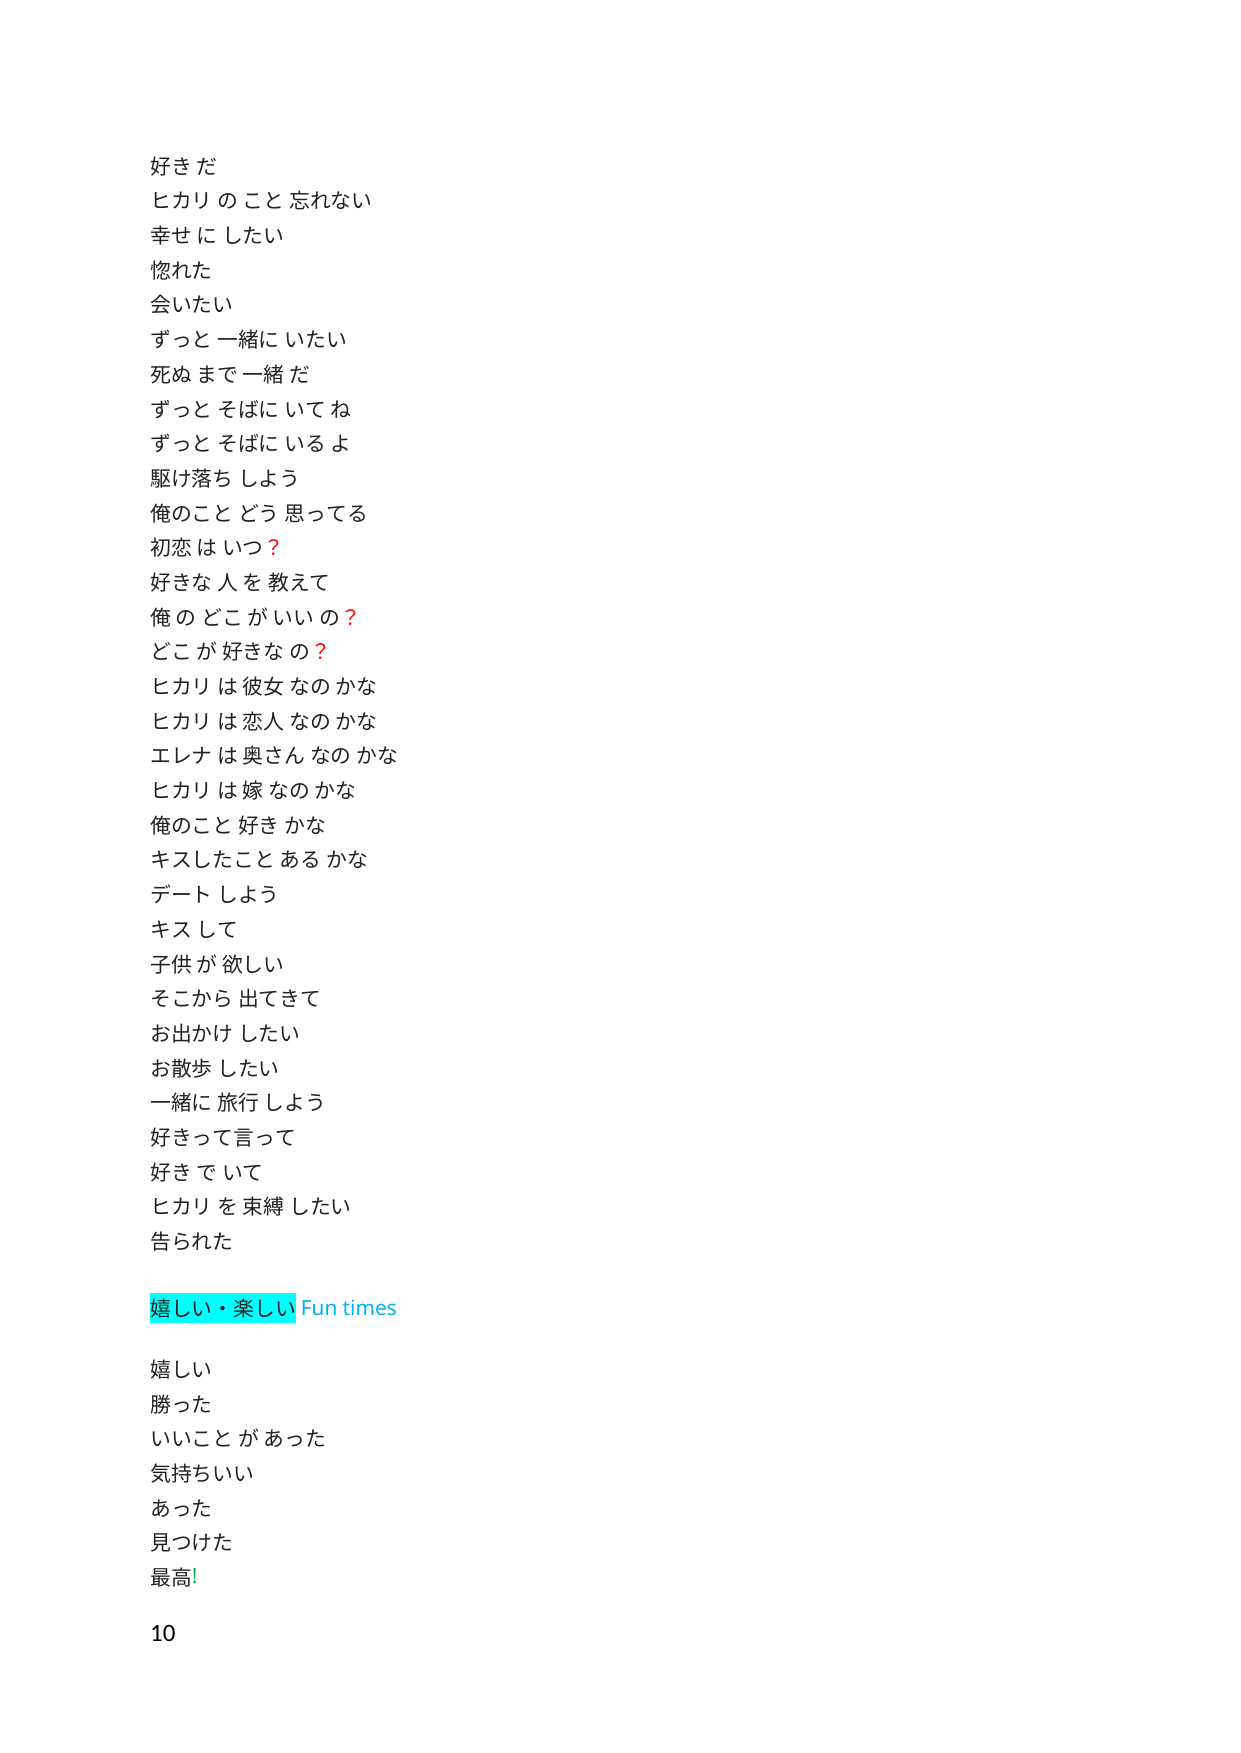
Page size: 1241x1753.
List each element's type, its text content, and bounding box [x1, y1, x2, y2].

text 見つけた [150, 1527, 1090, 1557]
text いいこと が あった [150, 1423, 1090, 1453]
text 好き で いて [150, 1156, 1090, 1186]
text 嬉しい [150, 1353, 1090, 1383]
text キス して [150, 913, 1090, 943]
text ヒカリ を 束縛 したい [150, 1191, 1090, 1221]
text 死ぬ まで 一緒 だ [150, 358, 1090, 388]
text 子供 が 欲しい [150, 948, 1090, 978]
text ヒカリ の こと 忘れない [150, 185, 1090, 215]
text ずっと そばに いて ね [150, 393, 1090, 423]
text ヒカリ は 恋人 なの かな [150, 705, 1090, 735]
text 最高! [150, 1561, 1090, 1592]
text 俺 の どこ が いい の？ [150, 601, 1090, 631]
text 駆け落ち しよう [150, 462, 1090, 492]
text エレナ は 奥さん なの かな [150, 740, 1090, 770]
text 一緒に 旅行 しよう [150, 1087, 1090, 1117]
text そこから 出てきて [150, 982, 1090, 1013]
text 俺のこと どう 思ってる [150, 497, 1090, 527]
text キスしたこと ある かな [150, 844, 1090, 874]
text ヒカリ は 嫁 なの かな [150, 774, 1090, 804]
text 初恋 は いつ？ [150, 532, 1090, 562]
text ずっと そばに いる よ [150, 427, 1090, 458]
text 好き だ [150, 150, 1090, 180]
text 幸せ に したい [150, 219, 1090, 249]
text 告られた [150, 1225, 1090, 1256]
text ずっと 一緒に いたい [150, 323, 1090, 354]
text 好きって言って [150, 1121, 1090, 1151]
text ヒカリ は 彼女 なの かな [150, 670, 1090, 701]
text 気持ちいい [150, 1457, 1090, 1487]
text 好きな 人 を 教えて [150, 566, 1090, 596]
text お出かけ したい [150, 1017, 1090, 1047]
text お散歩 したい [150, 1052, 1090, 1082]
text 惚れた [150, 254, 1090, 284]
text デート しよう [150, 878, 1090, 909]
text どこ が 好きな の？ [150, 636, 1090, 666]
text 勝った [150, 1388, 1090, 1418]
text 会いたい [150, 289, 1090, 319]
text 嬉しい・楽しい Fun times [296, 1293, 1090, 1323]
text 俺のこと 好き かな [150, 809, 1090, 839]
text あった [150, 1492, 1090, 1522]
